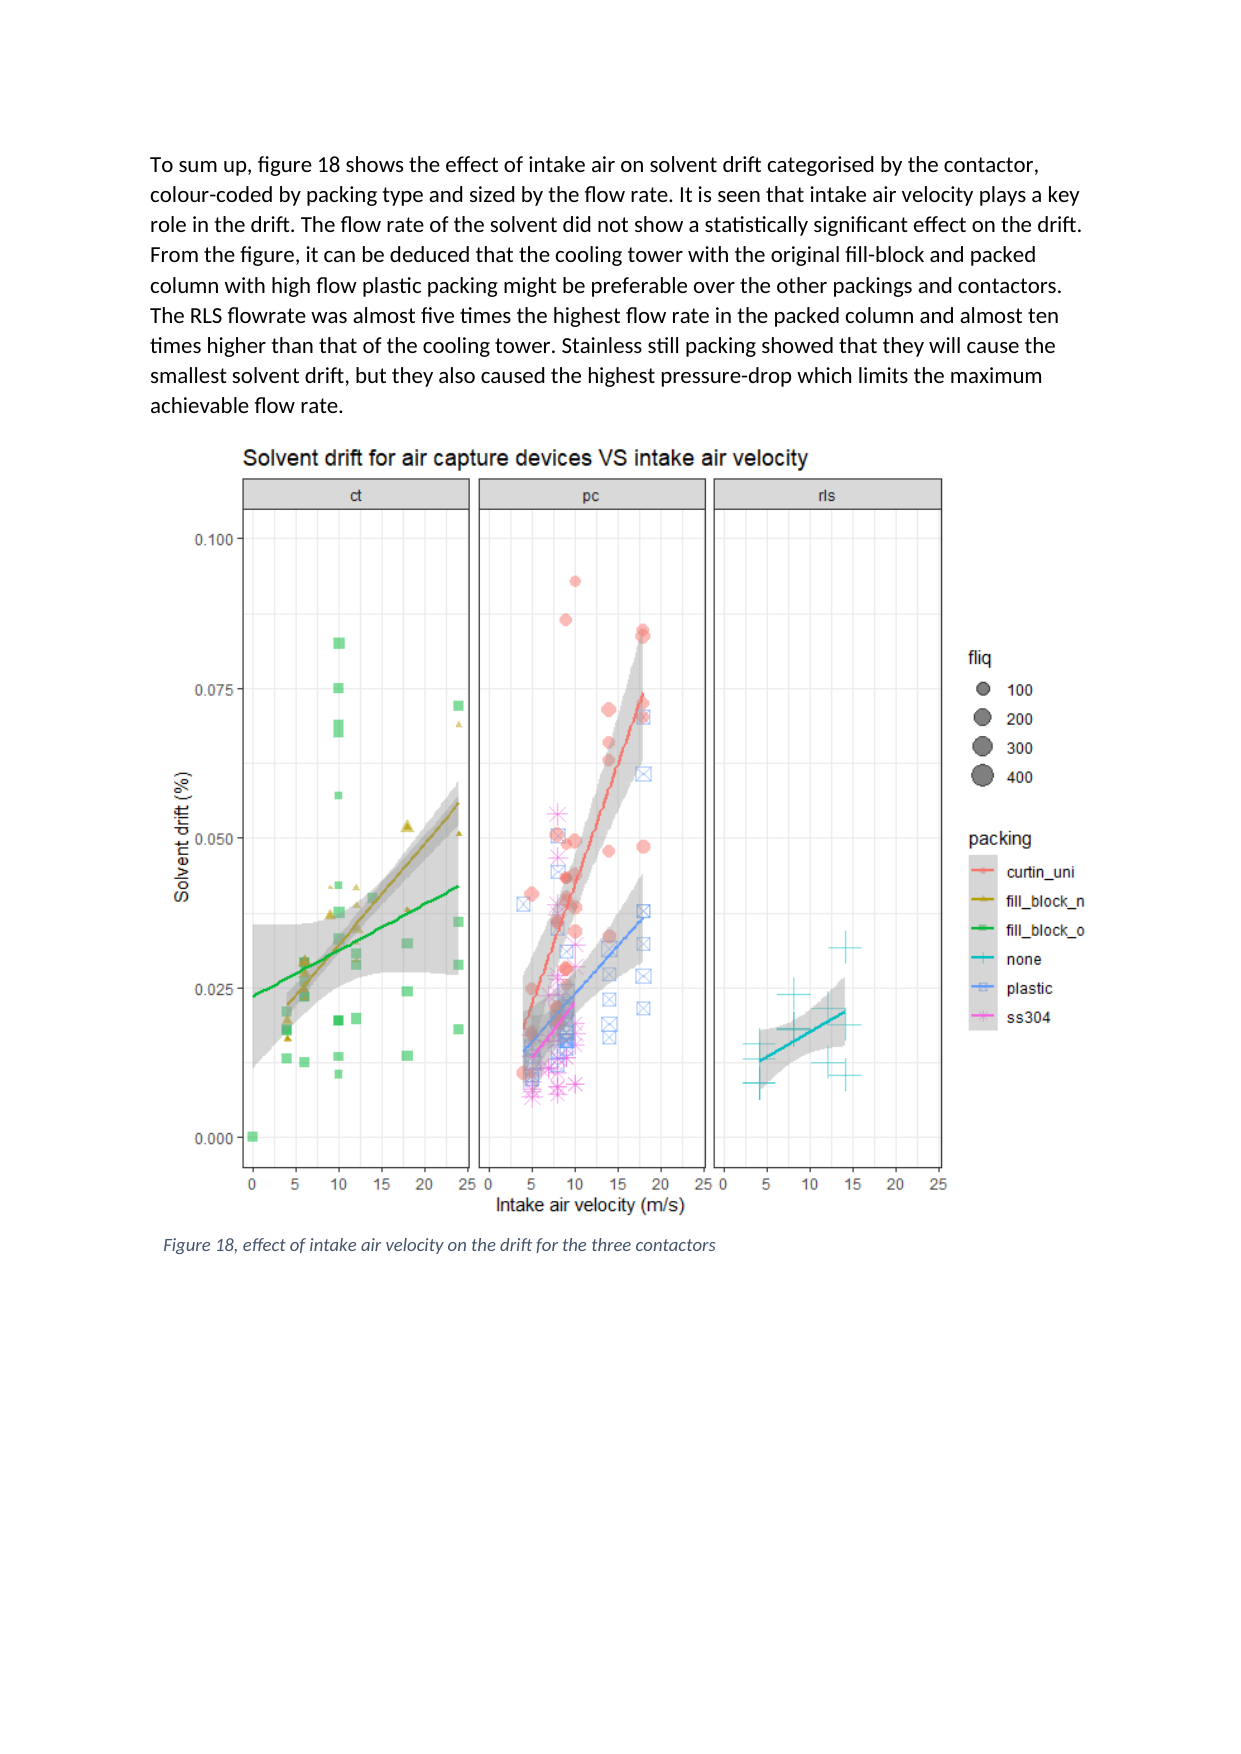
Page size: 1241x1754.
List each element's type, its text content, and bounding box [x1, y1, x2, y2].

text To sum up, figure 18 shows the effect of intake air on solvent drift categorised by the contactor, colour-coded by packing type and sized by the flow rate. It is seen that intake air velocity plays a key role in the drift. The flow rate of the solvent did not show a statistically significant effect on the drift. From the figure, it can be deduced that the cooling tower with the original fill-block and packed column with high flow plastic packing might be preferable over the other packings and contactors. The RLS flowrate was almost five times the highest flow rate in the packed column and almost ten times higher than that of the cooling tower. Stainless still packing showed that they will cause the smallest solvent drift, but they also caused the highest pressure-drop which limits the maximum achievable flow rate. [150, 150, 1090, 420]
picture [163, 439, 1104, 1224]
